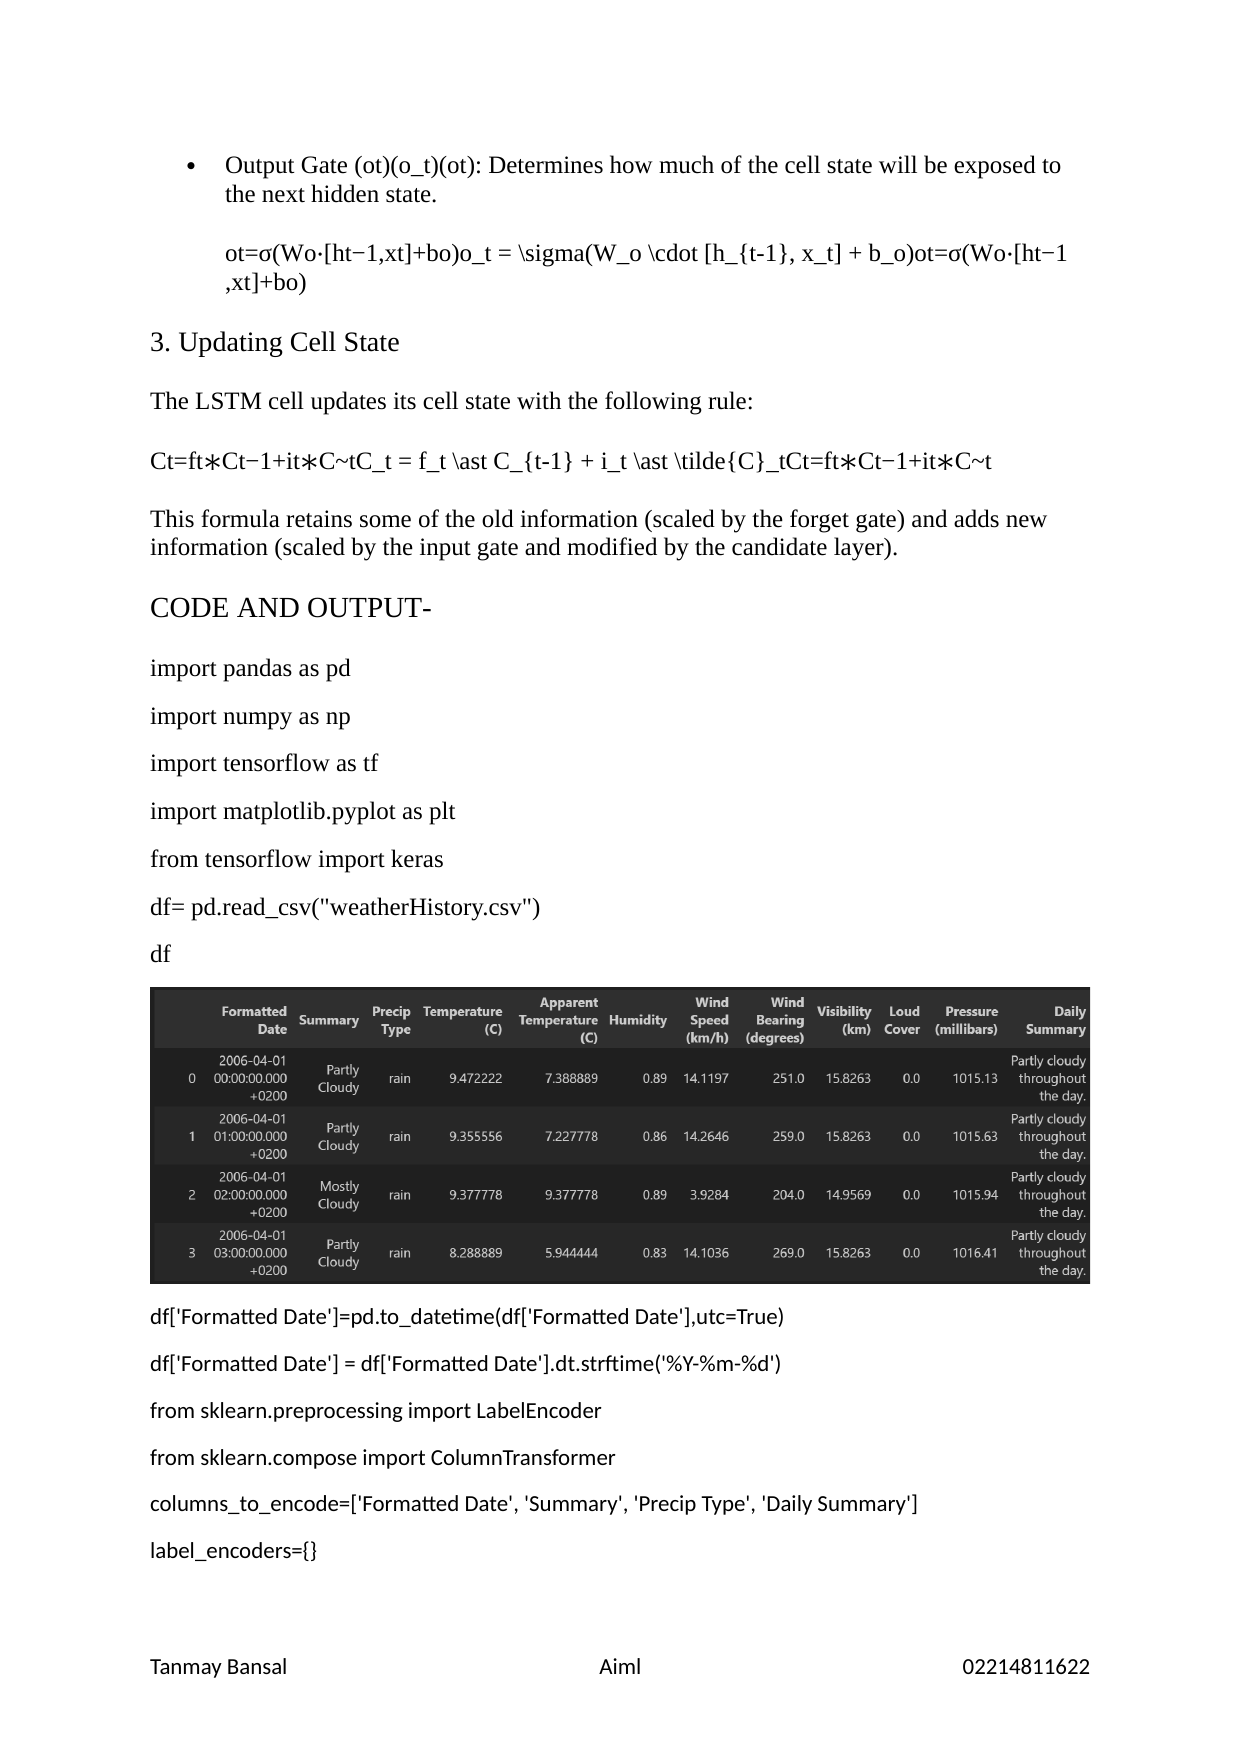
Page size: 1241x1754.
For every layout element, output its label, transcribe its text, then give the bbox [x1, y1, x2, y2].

text import numpy as np [150, 701, 1090, 729]
list Output Gate (ot)(o_t)(ot​): Determines how much of the cell state will be exposed to the next hidden state. [187, 150, 1090, 207]
text from tensorflow import keras [150, 844, 1090, 873]
text 3. Updating Cell State [150, 325, 1090, 357]
text import tensorflow as tf [150, 748, 1090, 777]
text label_encoders={} [150, 1536, 1090, 1564]
text Ct=ft∗Ct−1+it∗C~tC_t = f_t \ast C_{t-1} + i_t \ast \tilde{C}_tCt​=ft​∗Ct−1​+it​∗C~t​ [150, 444, 1090, 474]
text This formula retains some of the old information (scaled by the forget gate) and adds new information (scaled by the input gate and modified by the candidate layer). [150, 504, 1090, 561]
text from sklearn.compose import ColumnTransformer [150, 1443, 1090, 1471]
text The LSTM cell updates its cell state with the following rule: [150, 386, 1090, 415]
text df['Formatted Date']=pd.to_datetime(df['Formatted Date'],utc=True) [150, 1302, 1090, 1330]
picture [150, 987, 1091, 1284]
text ot=σ(Wo⋅[ht−1,xt]+bo)o_t = \sigma(W_o \cdot [h_{t-1}, x_t] + b_o)ot​=σ(Wo​⋅[ht−1​,xt​]+bo​) [225, 237, 1090, 296]
text CODE AND OUTPUT- [150, 590, 1090, 624]
text df['Formatted Date'] = df['Formatted Date'].dt.strftime('%Y-%m-%d') [150, 1349, 1090, 1377]
text from sklearn.preprocessing import LabelEncoder [150, 1396, 1090, 1424]
text df= pd.read_csv("weatherHistory.csv") [150, 892, 1090, 920]
text columns_to_encode=['Formatted Date', 'Summary', 'Precip Type', 'Daily Summary'] [150, 1489, 1090, 1518]
text df [150, 939, 1090, 968]
text import matplotlib.pyplot as plt [150, 796, 1090, 825]
text import pandas as pd [150, 653, 1090, 682]
